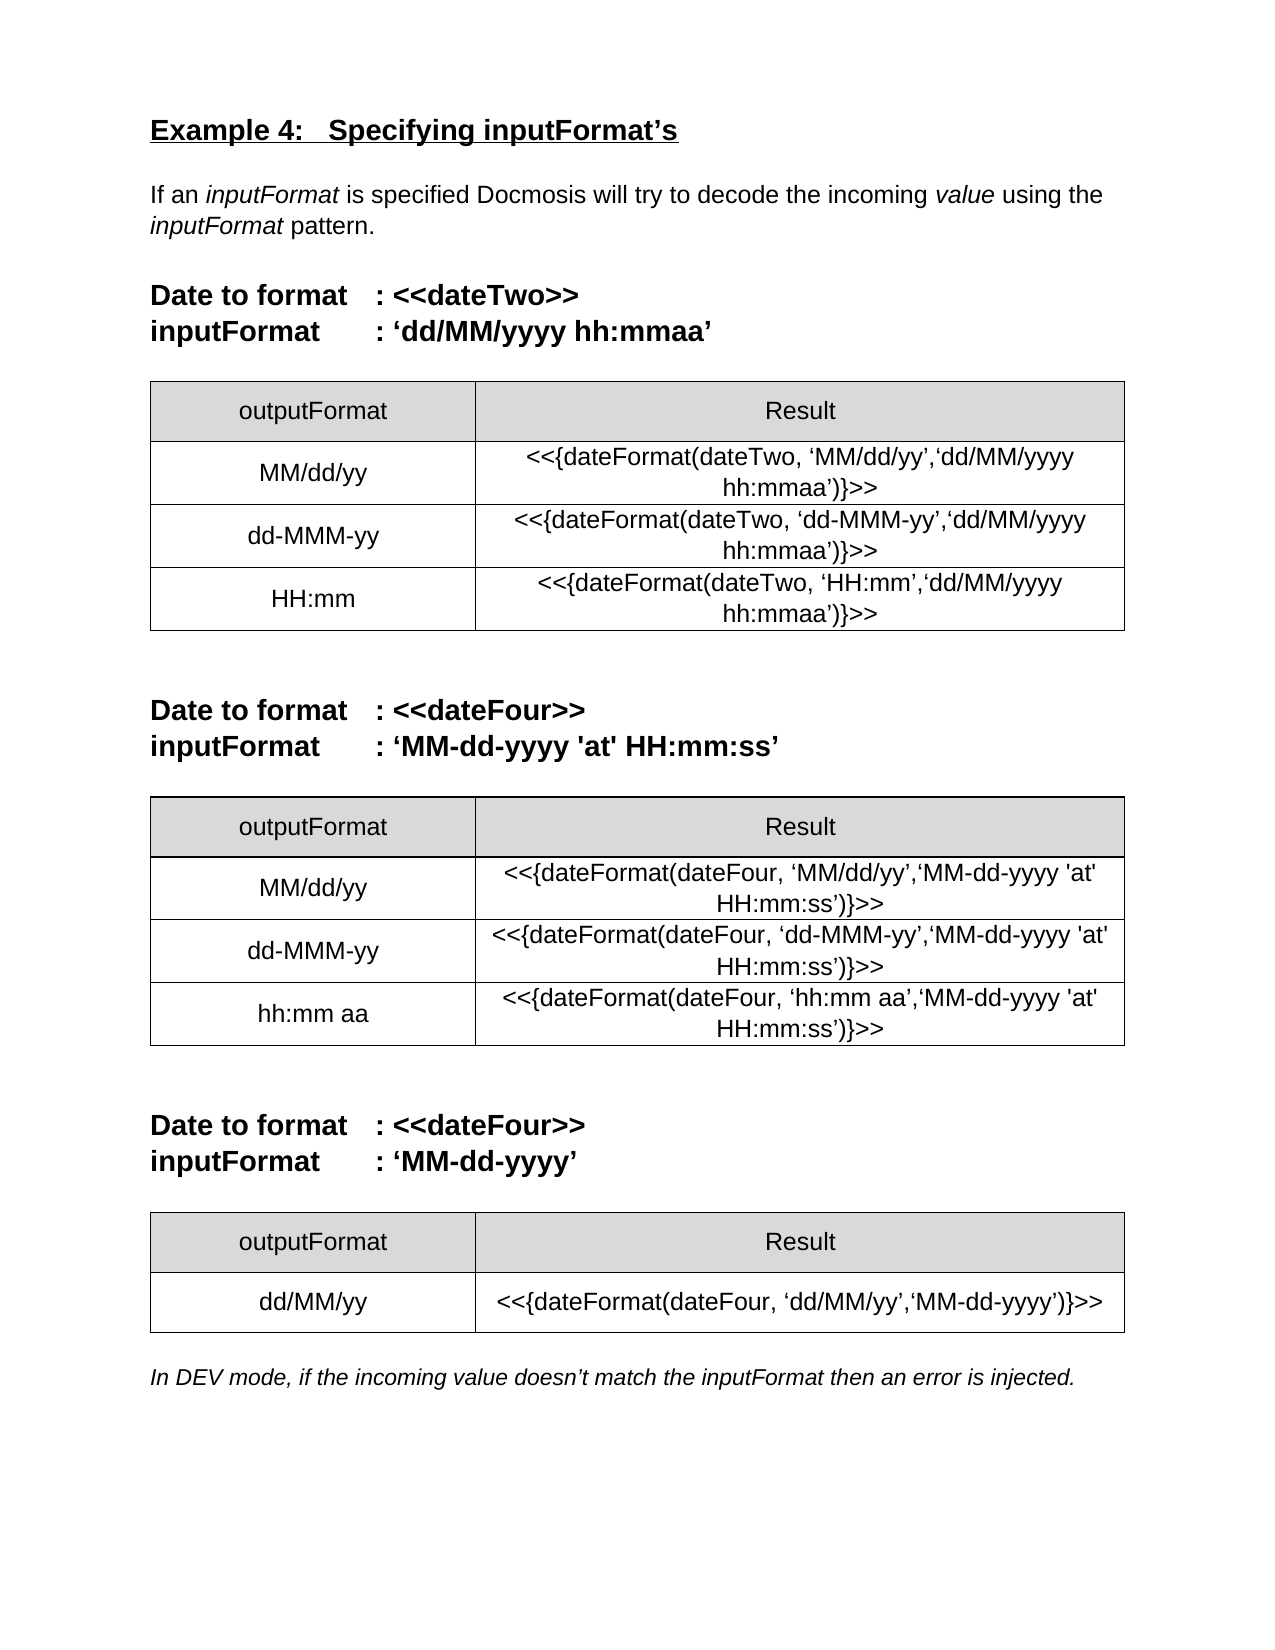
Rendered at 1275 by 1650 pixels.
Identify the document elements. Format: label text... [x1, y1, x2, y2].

table_cell <<{dateFormat(dateFour, ‘dd/MM/yy’,‘MM-dd-yyyy’)}>> [476, 1273, 1124, 1332]
table_header Result [476, 1213, 1124, 1272]
text Date to format : <<dateFour>> [150, 693, 1125, 727]
table_header outputFormat [151, 798, 475, 856]
table_cell <<{dateFormat(dateTwo, ‘dd-MMM-yy’,‘dd/MM/yyyy hh:mmaa’)}>> [476, 505, 1124, 567]
table_header outputFormat [151, 382, 475, 441]
table_cell <<{dateFormat(dateFour, ‘hh:mm aa’,‘MM-dd-yyyy 'at' HH:mm:ss’)}>> [476, 983, 1124, 1045]
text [150, 112, 1125, 146]
text In DEV mode, if the incoming value doesn’t match the inputFormat then an error is injected. [150, 1364, 1125, 1390]
table_header Result [476, 798, 1124, 856]
table_cell <<{dateFormat(dateTwo, ‘MM/dd/yy’,‘dd/MM/yyyy hh:mmaa’)}>> [476, 442, 1124, 504]
table_header outputFormat [151, 1213, 475, 1272]
text Date to format : <<dateTwo>> [150, 278, 1125, 311]
text inputFormat : ‘dd/MM/yyyy hh:mmaa’ [150, 314, 1125, 348]
table_cell MM/dd/yy [151, 858, 475, 919]
table_cell <<{dateFormat(dateTwo, ‘HH:mm’,‘dd/MM/yyyy hh:mmaa’)}>> [476, 568, 1124, 630]
text If an inputFormat is specified Docmosis will try to decode the incoming value using the inputFormat pattern. [150, 180, 1125, 239]
table_header Result [476, 382, 1124, 441]
text Date to format : <<dateFour>> [150, 1108, 1125, 1142]
table_cell hh:mm aa [151, 983, 475, 1045]
table_cell MM/dd/yy [151, 442, 475, 504]
text inputFormat : ‘MM-dd-yyyy 'at' HH:mm:ss’ [150, 729, 1125, 763]
table_cell HH:mm [151, 568, 475, 630]
table_cell dd/MM/yy [151, 1273, 475, 1332]
table_cell dd-MMM-yy [151, 920, 475, 982]
text inputFormat : ‘MM-dd-yyyy’ [150, 1144, 1125, 1178]
table_cell <<{dateFormat(dateFour, ‘MM/dd/yy’,‘MM-dd-yyyy 'at' HH:mm:ss’)}>> [476, 858, 1124, 919]
table_cell dd-MMM-yy [151, 505, 475, 567]
table_cell <<{dateFormat(dateFour, ‘dd-MMM-yy’,‘MM-dd-yyyy 'at' HH:mm:ss’)}>> [476, 920, 1124, 982]
